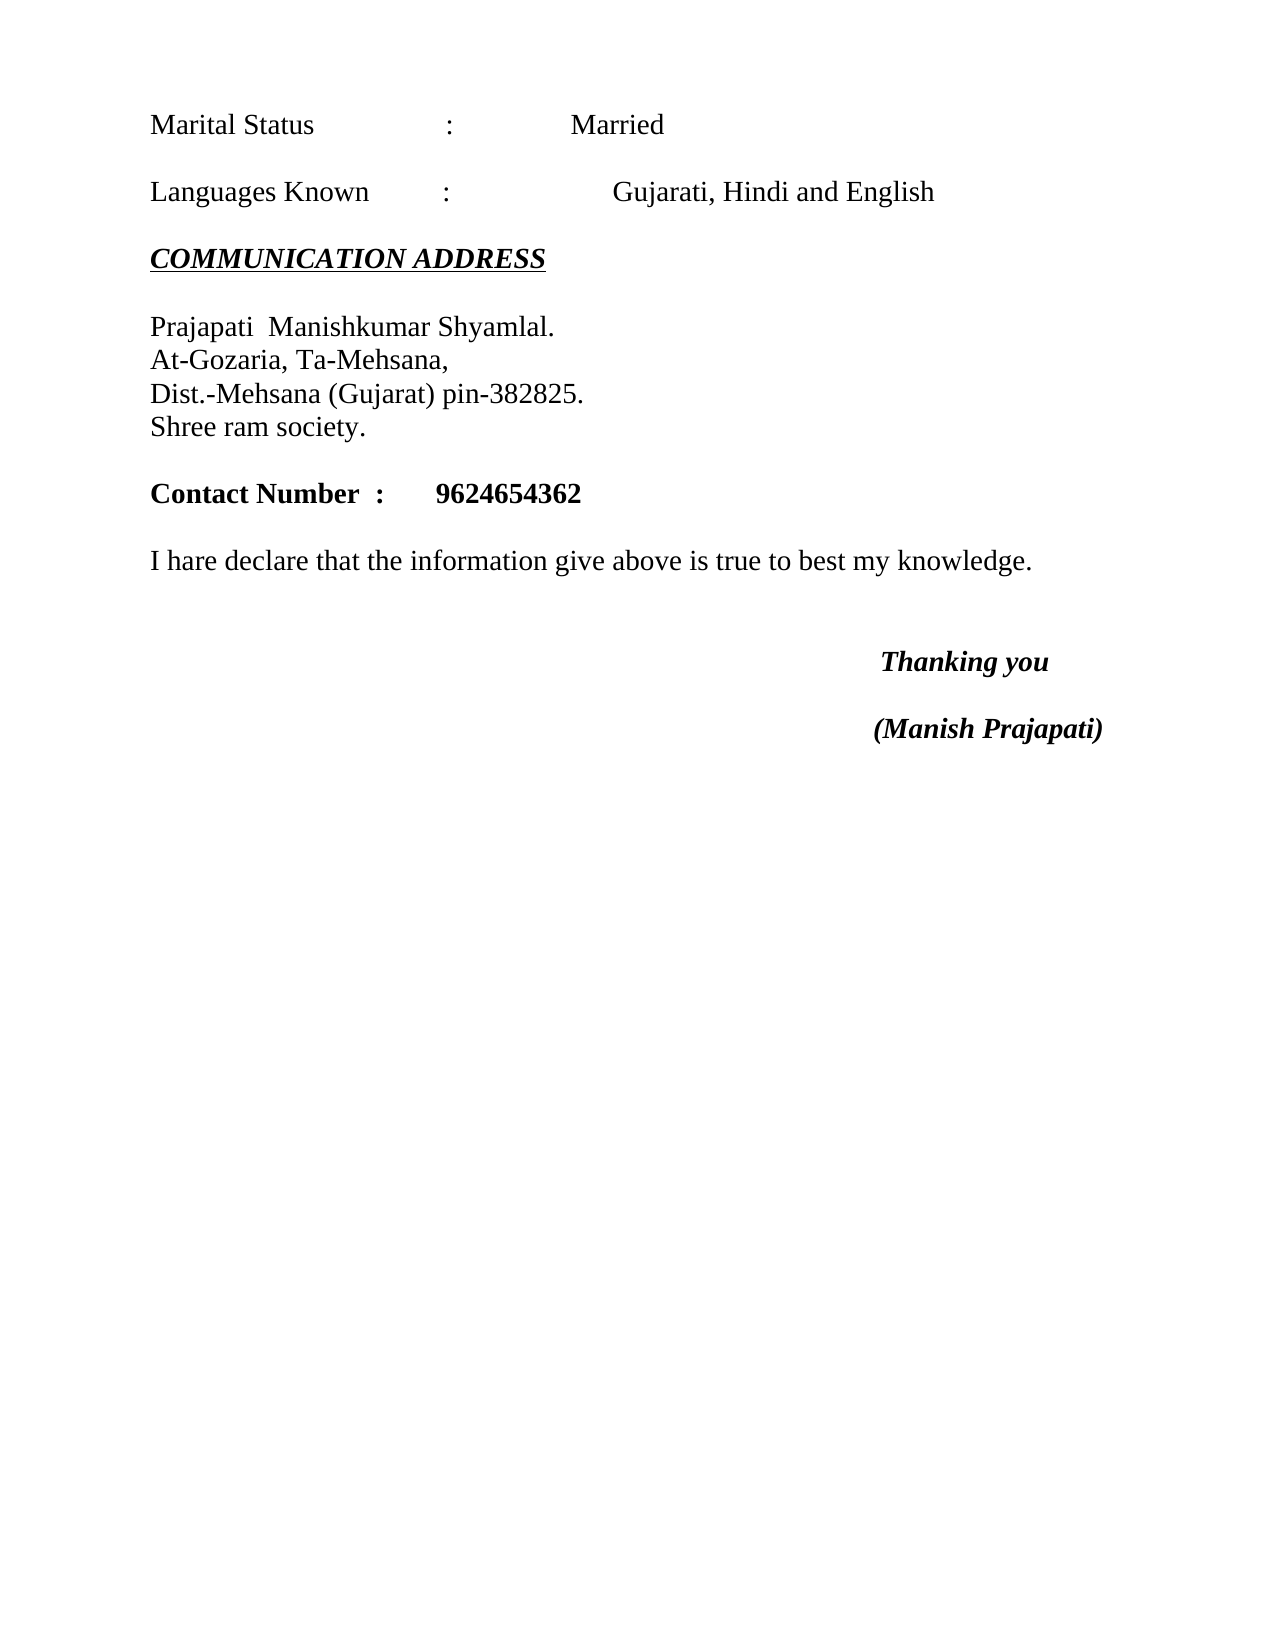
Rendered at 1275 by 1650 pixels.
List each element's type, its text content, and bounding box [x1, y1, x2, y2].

text COMMUNICATION ADDRESS [150, 242, 1152, 275]
text Shree ram society. [150, 409, 1152, 443]
text Prajapati Manishkumar Shyamlal. [150, 309, 1152, 342]
text Dist.-Mehsana (Gujarat) pin-382825. [150, 376, 1152, 409]
text Thanking you [150, 644, 1152, 678]
text Marital Status : Married [150, 107, 1152, 141]
text I hare declare that the information give above is true to best my knowledge. [150, 543, 1152, 577]
text Contact Number : 9624654362 [150, 476, 1152, 510]
text (Manish Prajapati) [150, 711, 1152, 745]
text At-Gozaria, Ta-Mehsana, [150, 342, 1152, 376]
text Languages Known : Gujarati, Hindi and English [150, 174, 1152, 208]
